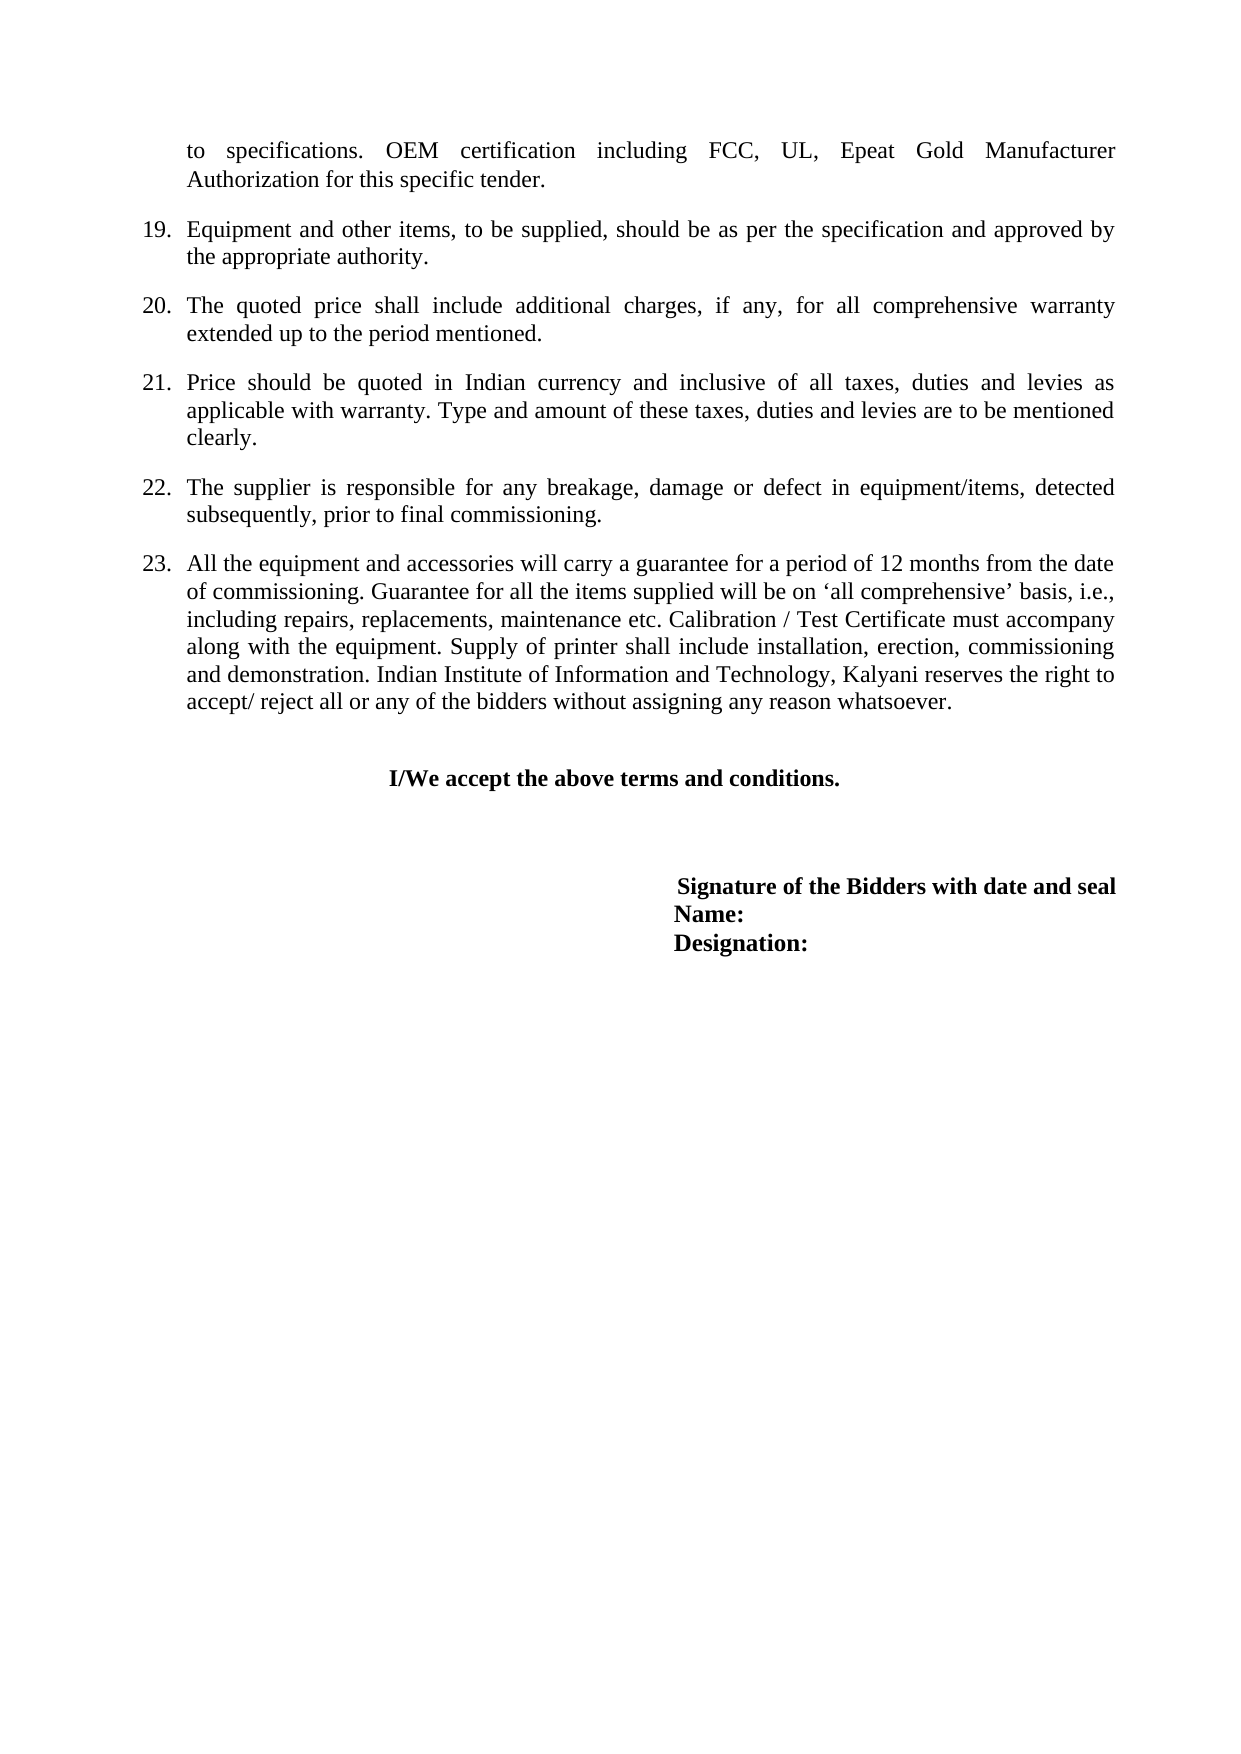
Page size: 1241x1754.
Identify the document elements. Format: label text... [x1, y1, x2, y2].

text Name: [112, 899, 880, 928]
text 23. All the equipment and accessories will carry a guarantee for a period of 12 months from the date of commissioning. Guarantee for all the items supplied will be on ‘all comprehensive’ basis, i.e., including repairs, replacements, maintenance etc. Calibration / Test Certificate must accompany along with the equipment. Supply of printer shall include installation, erection, commissioning and demonstration. Indian Institute of Information and Technology, Kalyani reserves the right to accept/ reject all or any of the bidders without assigning any reason whatsoever. [142, 549, 1117, 715]
text I/We accept the above terms and conditions. [112, 764, 1117, 792]
text 22. The supplier is responsible for any breakage, damage or defect in equipment/items, detected subsequently, prior to final commissioning. [142, 473, 1117, 528]
text 20. The quoted price shall include additional charges, if any, for all comprehensive warranty extended up to the period mentioned. [142, 291, 1117, 347]
text Signature of the Bidders with date and seal [112, 872, 1117, 899]
text Designation: [112, 928, 880, 957]
text 21. Price should be quoted in Indian currency and inclusive of all taxes, duties and levies as applicable with warranty. Type and amount of these taxes, duties and levies are to be mentioned clearly. [142, 368, 1117, 451]
text 19. Equipment and other items, to be supplied, should be as per the specification and approved by the appropriate authority. [142, 215, 1117, 270]
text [142, 133, 1117, 193]
